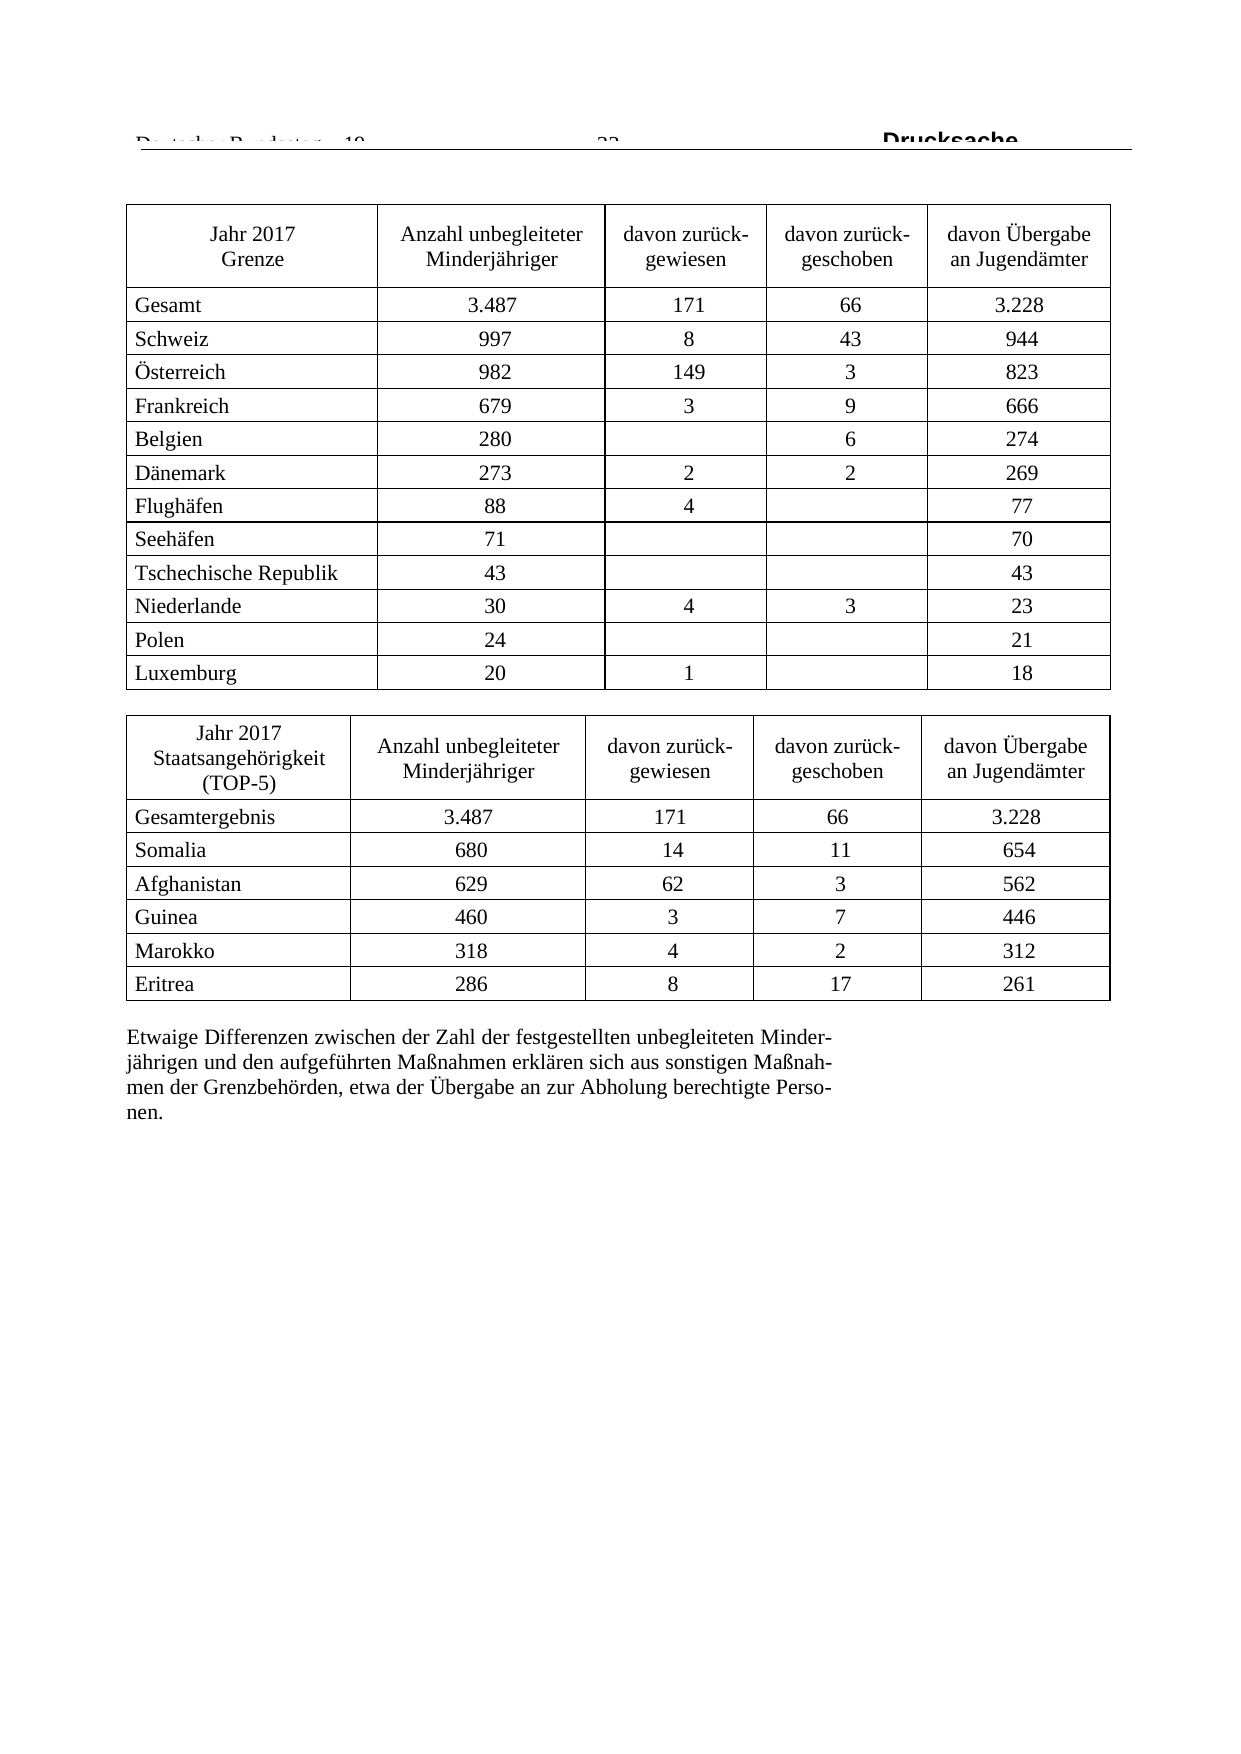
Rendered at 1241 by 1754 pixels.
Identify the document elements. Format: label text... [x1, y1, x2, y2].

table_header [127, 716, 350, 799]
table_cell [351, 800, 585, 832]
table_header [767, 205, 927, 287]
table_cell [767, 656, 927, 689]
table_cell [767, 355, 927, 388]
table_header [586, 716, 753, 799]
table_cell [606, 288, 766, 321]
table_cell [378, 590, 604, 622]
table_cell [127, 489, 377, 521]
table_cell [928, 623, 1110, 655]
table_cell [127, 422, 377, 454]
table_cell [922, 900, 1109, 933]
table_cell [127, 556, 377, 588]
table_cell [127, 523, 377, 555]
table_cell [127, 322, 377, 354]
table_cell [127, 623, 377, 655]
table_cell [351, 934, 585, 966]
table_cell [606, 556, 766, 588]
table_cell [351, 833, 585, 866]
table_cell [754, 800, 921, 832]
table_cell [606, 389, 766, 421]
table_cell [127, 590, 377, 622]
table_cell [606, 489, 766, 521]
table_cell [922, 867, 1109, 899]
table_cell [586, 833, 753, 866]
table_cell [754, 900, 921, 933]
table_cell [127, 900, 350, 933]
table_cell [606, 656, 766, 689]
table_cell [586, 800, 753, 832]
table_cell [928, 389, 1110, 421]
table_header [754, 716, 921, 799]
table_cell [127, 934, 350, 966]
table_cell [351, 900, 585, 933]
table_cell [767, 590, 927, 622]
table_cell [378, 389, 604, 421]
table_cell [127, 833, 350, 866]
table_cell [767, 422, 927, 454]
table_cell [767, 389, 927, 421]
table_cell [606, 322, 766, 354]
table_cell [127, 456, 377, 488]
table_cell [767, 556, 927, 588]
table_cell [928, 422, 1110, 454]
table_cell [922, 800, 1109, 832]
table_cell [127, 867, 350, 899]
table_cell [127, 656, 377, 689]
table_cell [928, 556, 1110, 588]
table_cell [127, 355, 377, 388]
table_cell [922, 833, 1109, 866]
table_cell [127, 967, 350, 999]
text Etwaige Differenzen zwischen der Zahl der festgestellten unbegleiteten Minder- jährigen und den aufgeführten Maßnahmen erklären sich aus sonstigen Maßnah- men der Grenzbehörden, etwa der Übergabe an zur Abholung berechtigte Perso- nen. [126, 1024, 833, 1124]
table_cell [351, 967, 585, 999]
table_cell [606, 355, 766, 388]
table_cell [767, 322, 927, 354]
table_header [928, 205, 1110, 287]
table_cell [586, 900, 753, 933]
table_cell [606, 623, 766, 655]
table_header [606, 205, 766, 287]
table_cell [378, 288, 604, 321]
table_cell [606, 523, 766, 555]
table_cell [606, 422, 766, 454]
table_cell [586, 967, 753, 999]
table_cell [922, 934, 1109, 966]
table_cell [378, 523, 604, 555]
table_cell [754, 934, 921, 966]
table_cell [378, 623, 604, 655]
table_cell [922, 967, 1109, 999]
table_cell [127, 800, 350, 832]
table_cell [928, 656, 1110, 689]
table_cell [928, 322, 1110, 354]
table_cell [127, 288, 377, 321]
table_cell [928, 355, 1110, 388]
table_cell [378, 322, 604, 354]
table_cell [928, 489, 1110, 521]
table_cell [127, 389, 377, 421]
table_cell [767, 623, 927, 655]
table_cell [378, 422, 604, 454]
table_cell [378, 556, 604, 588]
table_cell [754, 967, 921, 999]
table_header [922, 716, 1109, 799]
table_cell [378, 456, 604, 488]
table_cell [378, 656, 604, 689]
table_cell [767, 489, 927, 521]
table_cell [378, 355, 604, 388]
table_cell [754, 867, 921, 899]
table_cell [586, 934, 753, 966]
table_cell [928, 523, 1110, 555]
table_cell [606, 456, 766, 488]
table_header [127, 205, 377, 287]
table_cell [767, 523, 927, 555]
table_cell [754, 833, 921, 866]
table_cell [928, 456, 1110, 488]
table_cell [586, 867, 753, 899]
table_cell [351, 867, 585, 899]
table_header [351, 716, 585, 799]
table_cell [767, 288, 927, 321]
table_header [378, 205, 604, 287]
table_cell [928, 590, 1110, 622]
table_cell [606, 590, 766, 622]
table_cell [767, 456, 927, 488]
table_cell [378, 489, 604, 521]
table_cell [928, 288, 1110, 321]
